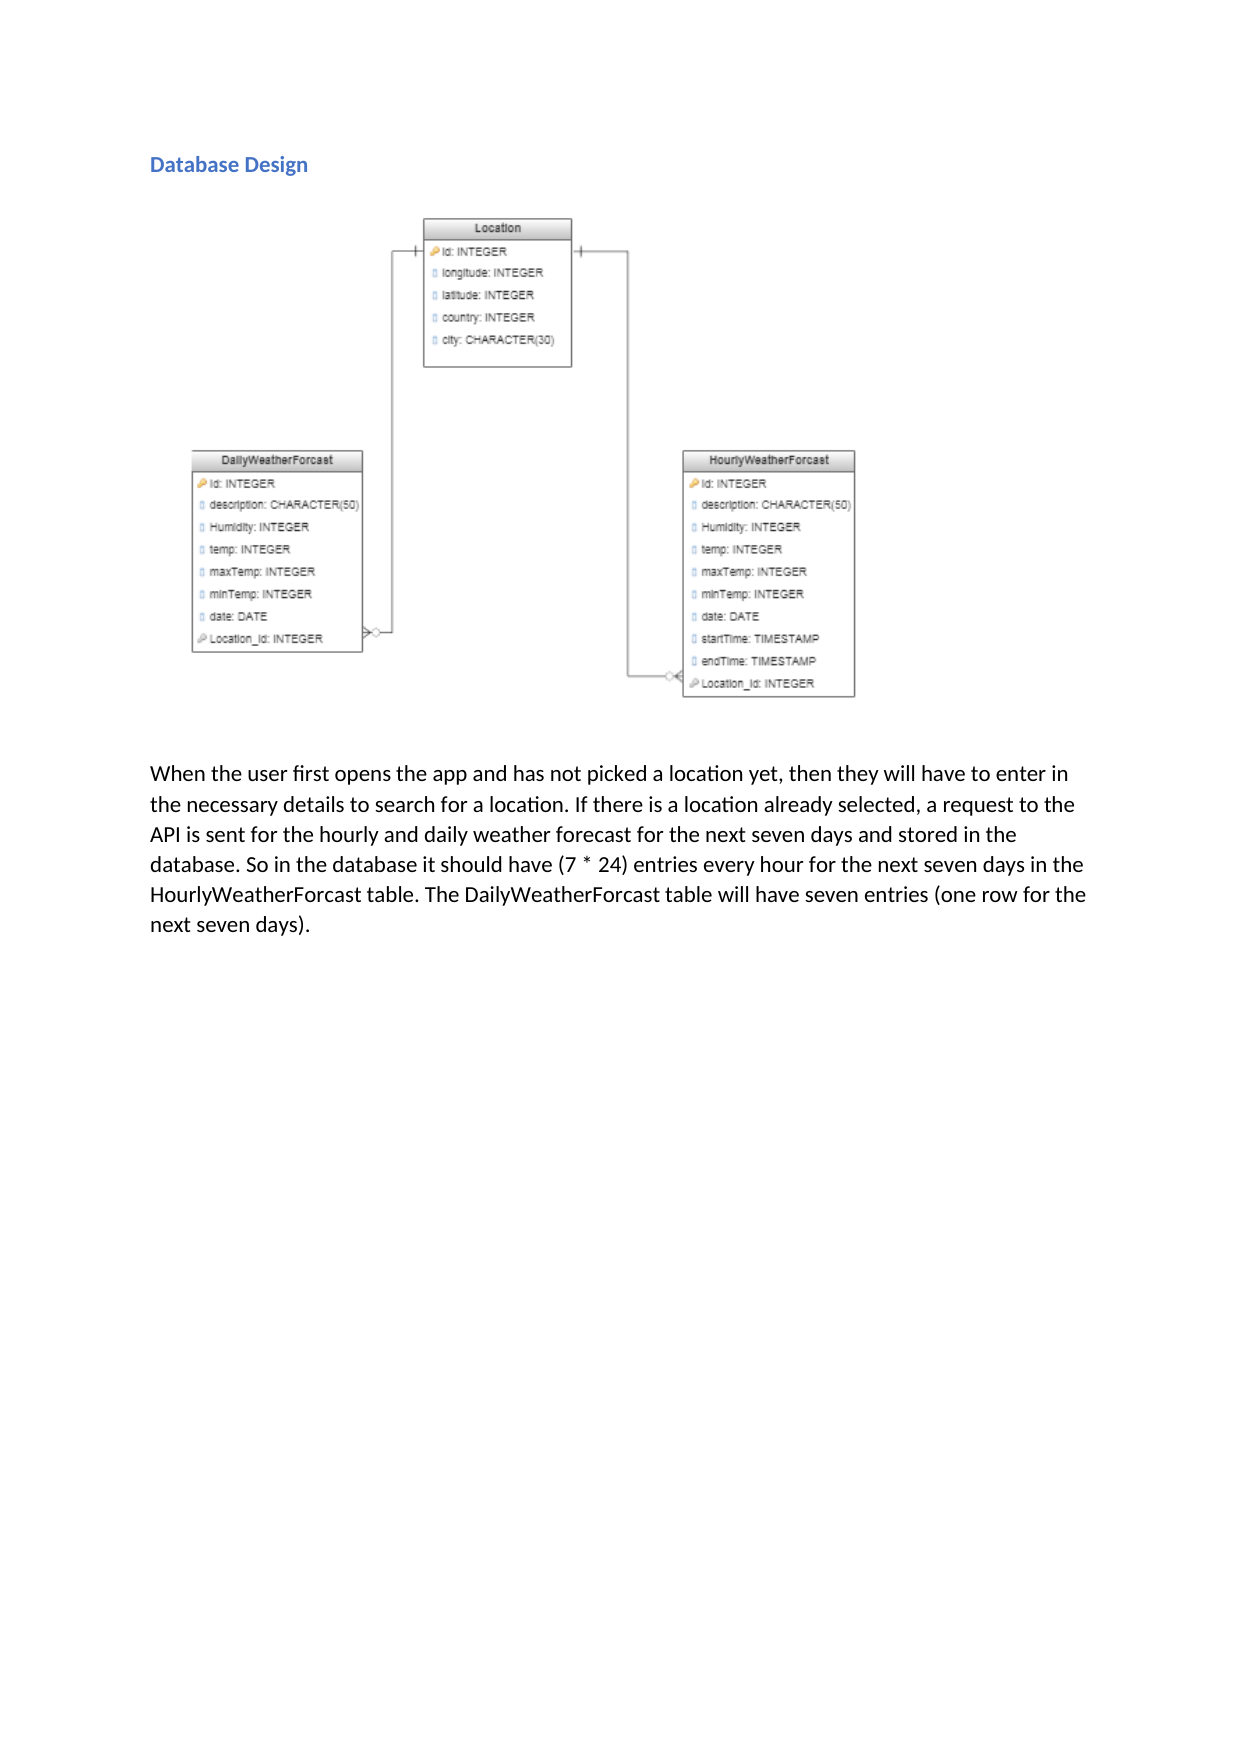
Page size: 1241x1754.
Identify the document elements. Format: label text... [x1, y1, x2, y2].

picture [150, 196, 921, 741]
text When the user first opens the app and has not picked a location yet, then they will have to enter in the necessary details to search for a location. If there is a location already selected, a request to the API is sent for the hourly and daily weather forecast for the next seven days and stored in the database. So in the database it should have (7 * 24) entries every hour for the next seven days in the HourlyWeatherForcast table. The DailyWeatherForcast table will have seven entries (one row for the next seven days). [150, 759, 1090, 938]
text Database Design [150, 150, 1090, 178]
